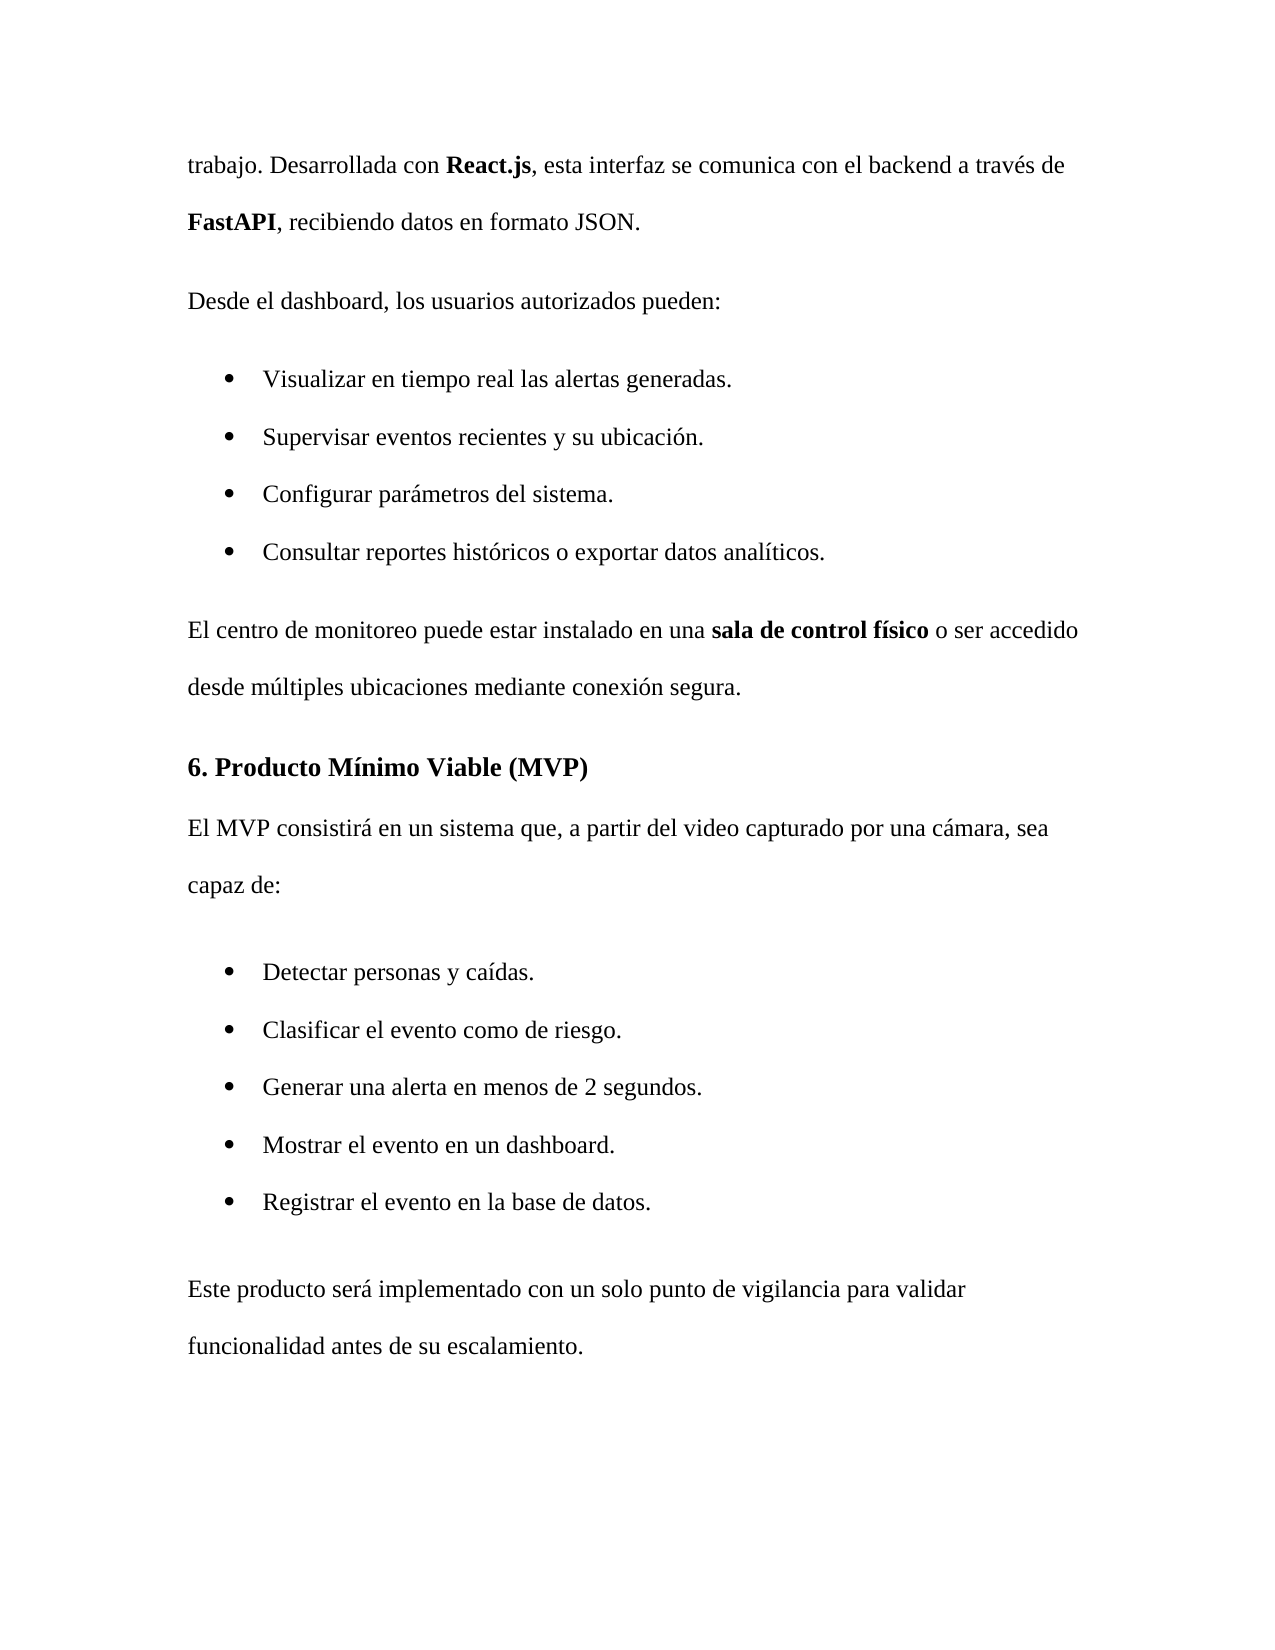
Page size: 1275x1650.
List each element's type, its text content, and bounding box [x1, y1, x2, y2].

text El centro de monitoreo puede estar instalado en una sala de control físico o ser accedido desde múltiples ubicaciones mediante conexión segura. [187, 615, 1087, 701]
list Mostrar el evento en un dashboard. [225, 1130, 1087, 1158]
list Consultar reportes históricos o exportar datos analíticos. [225, 537, 1087, 565]
list Visualizar en tiempo real las alertas generadas. [225, 364, 1087, 393]
list Generar una alerta en menos de 2 segundos. [225, 1072, 1087, 1101]
text El MVP consistirá en un sistema que, a partir del video capturado por una cámara, sea capaz de: [187, 813, 1087, 899]
list Detectar personas y caídas. [225, 957, 1087, 986]
list Supervisar eventos recientes y su ubicación. [225, 422, 1087, 450]
list Configurar parámetros del sistema. [225, 479, 1087, 508]
list Clasificar el evento como de riesgo. [225, 1015, 1087, 1043]
subtitle 6. Producto Mínimo Viable (MVP) [187, 751, 1087, 782]
text Este producto será implementado con un solo punto de vigilancia para validar funcionalidad antes de su escalamiento. [187, 1274, 1087, 1360]
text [187, 150, 1087, 236]
text Desde el dashboard, los usuarios autorizados pueden: [187, 286, 1087, 314]
list Registrar el evento en la base de datos. [225, 1187, 1087, 1216]
